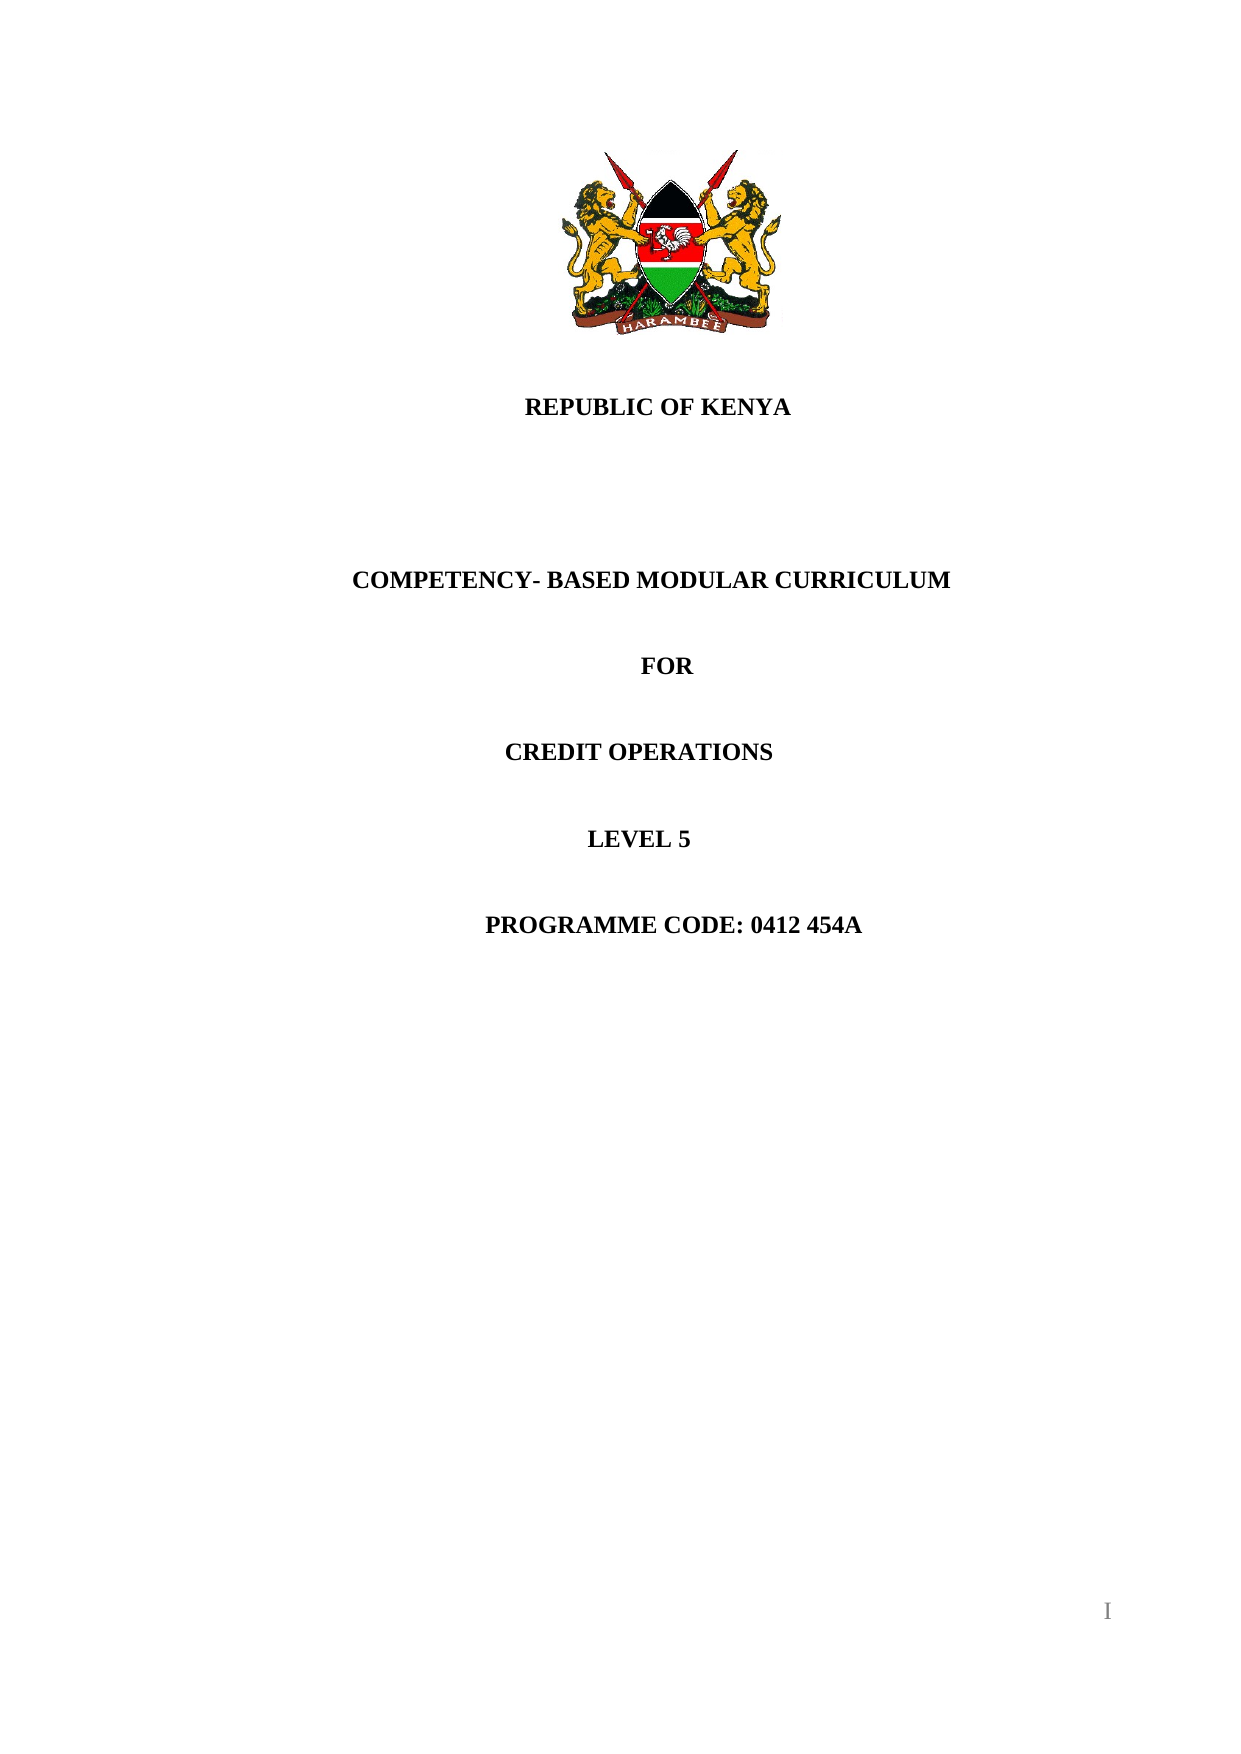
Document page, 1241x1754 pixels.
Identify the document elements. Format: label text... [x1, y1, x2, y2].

text LEVEL 5 [154, 824, 1123, 852]
text COMPETENCY- BASED MODULAR CURRICULUM [117, 565, 1186, 594]
text REPUBLIC OF KENYA [117, 392, 1123, 421]
text FOR [211, 651, 1123, 680]
text CREDIT OPERATIONS [154, 737, 1123, 766]
text PROGRAMME CODE: 0412 454A [217, 910, 1123, 939]
picture [557, 150, 783, 335]
